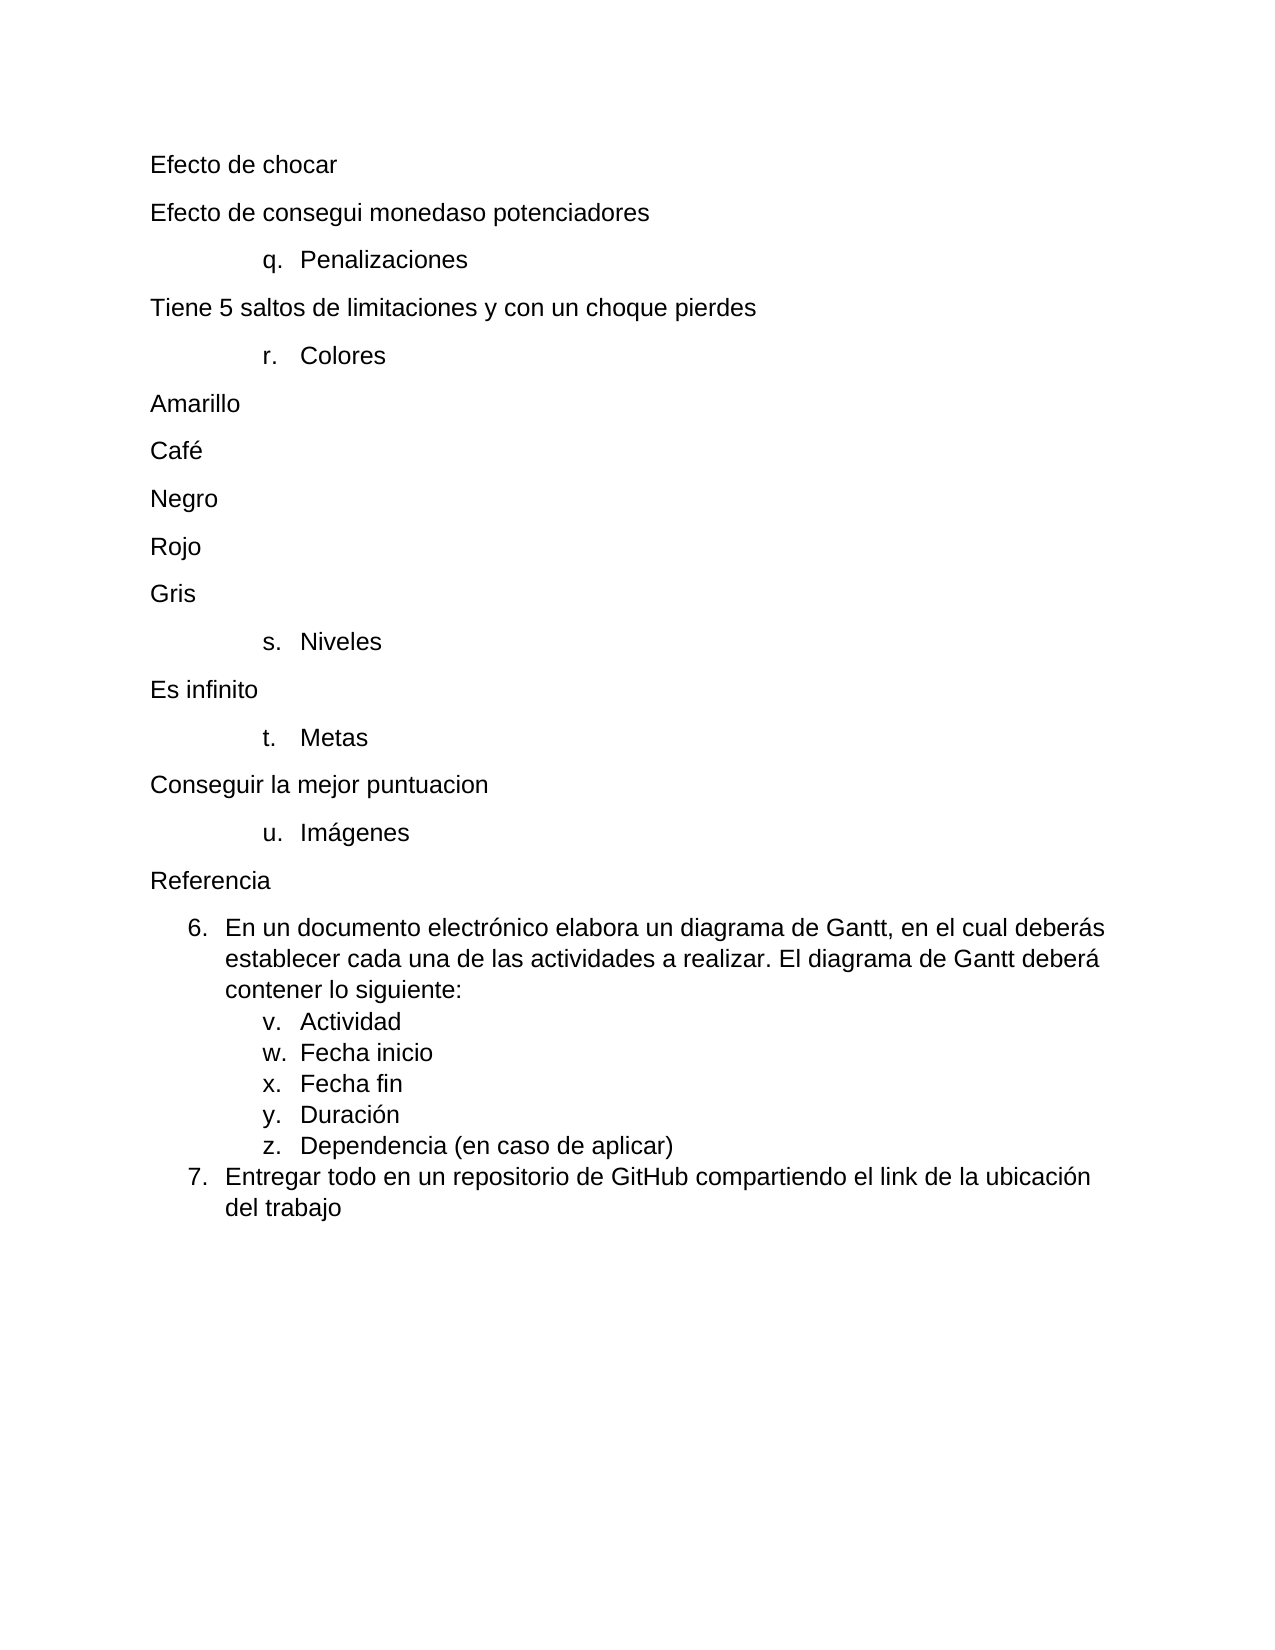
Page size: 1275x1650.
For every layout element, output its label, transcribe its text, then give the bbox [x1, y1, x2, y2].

text Rojo [150, 532, 1125, 560]
text Efecto de consegui monedaso potenciadores [150, 198, 1125, 226]
text Referencia [150, 866, 1125, 894]
list Niveles [262, 627, 1125, 656]
text Conseguir la mejor puntuacion [150, 770, 1125, 799]
list Duración [262, 1099, 1125, 1128]
list Actividad [262, 1006, 1125, 1035]
list En un documento electrónico elabora un diagrama de Gantt, en el cual deberás establecer cada una de las actividades a realizar. El diagrama de Gantt deberá contener lo siguiente: [187, 913, 1125, 1004]
list Fecha fin [262, 1068, 1125, 1097]
text Efecto de chocar [150, 150, 1125, 179]
list Entregar todo en un repositorio de GitHub compartiendo el link de la ubicación del trabajo [187, 1162, 1125, 1221]
list Metas [262, 722, 1125, 751]
list Imágenes [262, 818, 1125, 847]
text Tiene 5 saltos de limitaciones y con un choque pierdes [150, 293, 1125, 322]
text Es infinito [150, 675, 1125, 703]
list Dependencia (en caso de aplicar) [262, 1131, 1125, 1159]
list Colores [262, 341, 1125, 369]
text Café [150, 436, 1125, 465]
text Gris [150, 579, 1125, 608]
text Amarillo [150, 388, 1125, 417]
text Negro [150, 484, 1125, 513]
list Fecha inicio [262, 1037, 1125, 1066]
list Penalizaciones [262, 245, 1125, 274]
